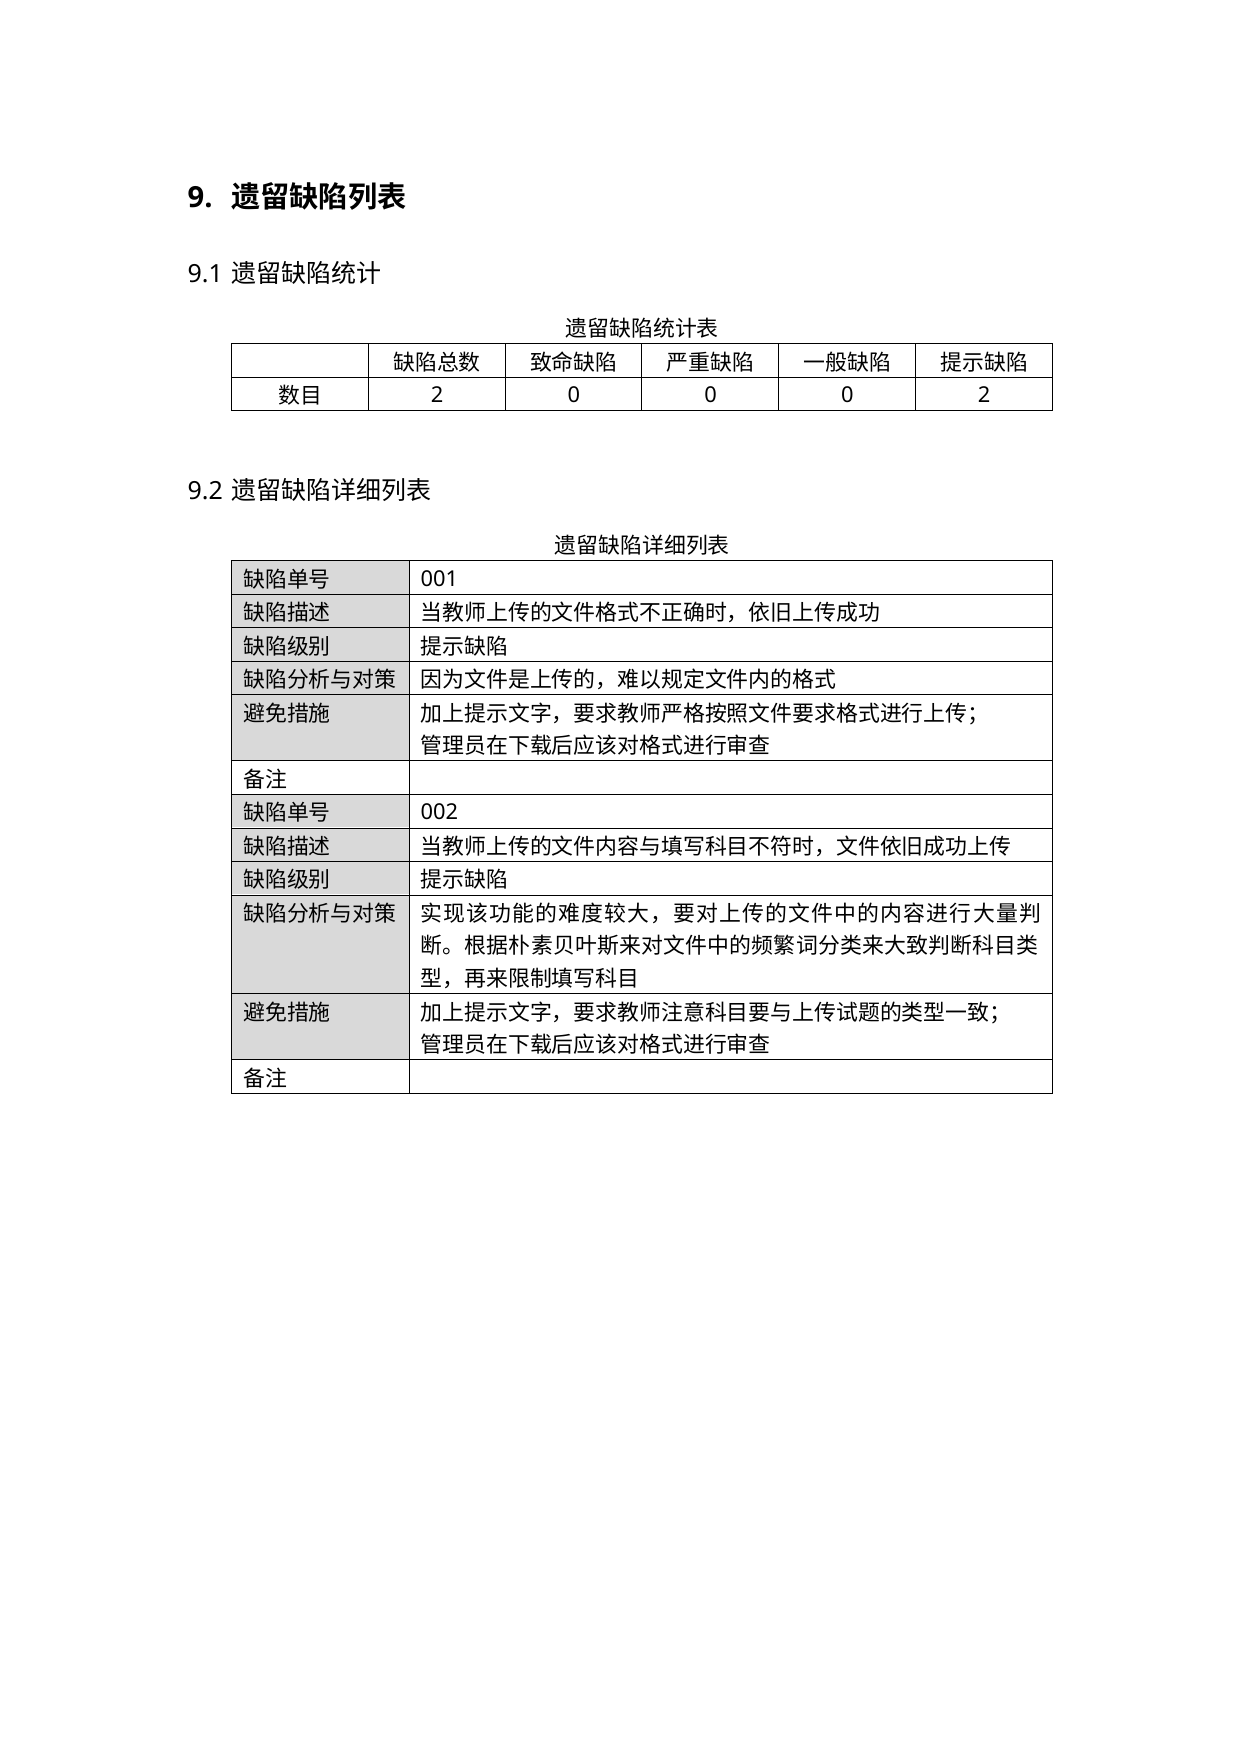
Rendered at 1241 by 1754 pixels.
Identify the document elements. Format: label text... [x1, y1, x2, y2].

table_cell 当教师上传的文件格式不正确时，依旧上传成功 [410, 595, 1052, 627]
table_cell 数目 [232, 378, 368, 410]
table_cell 备注 [232, 761, 409, 794]
table_header 缺陷总数 [369, 344, 505, 377]
table_cell 2 [369, 378, 505, 410]
table_cell 因为文件是上传的，难以规定文件内的格式 [410, 662, 1052, 694]
table_header 一般缺陷 [779, 344, 915, 377]
table_cell 2 [916, 378, 1052, 410]
table_cell 0 [642, 378, 778, 410]
table_cell 0 [779, 378, 915, 410]
subtitle 遗留缺陷详细列表 [187, 456, 1053, 521]
table_cell 备注 [232, 1060, 409, 1093]
table_cell 提示缺陷 [410, 862, 1052, 894]
text 遗留缺陷详细列表 [231, 528, 1053, 560]
subtitle 遗留缺陷列表 [187, 162, 1053, 227]
table_header [232, 344, 368, 377]
table_cell 实现该功能的难度较大，要对上传的文件中的内容进行大量判断。根据朴素贝叶斯来对文件中的频繁词分类来大致判断科目类型，再来限制填写科目 [410, 896, 1052, 993]
table_cell 缺陷描述 [232, 829, 409, 861]
table_header 001 [410, 561, 1052, 594]
table_cell 缺陷分析与对策 [232, 896, 409, 993]
table_header 提示缺陷 [916, 344, 1052, 377]
table_cell 避免措施 [232, 994, 409, 1059]
table_cell 缺陷描述 [232, 595, 409, 627]
table_cell 提示缺陷 [410, 628, 1052, 661]
text 遗留缺陷统计表 [231, 311, 1053, 343]
table_cell 避免措施 [232, 695, 409, 760]
table_cell 加上提示文字，要求教师严格按照文件要求格式进行上传； 管理员在下载后应该对格式进行审查 [410, 695, 1052, 760]
table_header 严重缺陷 [642, 344, 778, 377]
table_cell 缺陷分析与对策 [232, 662, 409, 694]
table_cell 缺陷单号 [232, 795, 409, 827]
table_cell [410, 1060, 1052, 1093]
table_cell 0 [506, 378, 641, 410]
table_header 致命缺陷 [506, 344, 641, 377]
subtitle 遗留缺陷统计 [187, 239, 1053, 304]
table_cell 002 [410, 795, 1052, 827]
table_cell 加上提示文字，要求教师注意科目要与上传试题的类型一致； 管理员在下载后应该对格式进行审查 [410, 994, 1052, 1059]
table_cell 缺陷级别 [232, 628, 409, 661]
table_cell [410, 761, 1052, 794]
table_cell 缺陷级别 [232, 862, 409, 894]
table_header 缺陷单号 [232, 561, 409, 594]
table_cell 当教师上传的文件内容与填写科目不符时，文件依旧成功上传 [410, 829, 1052, 861]
